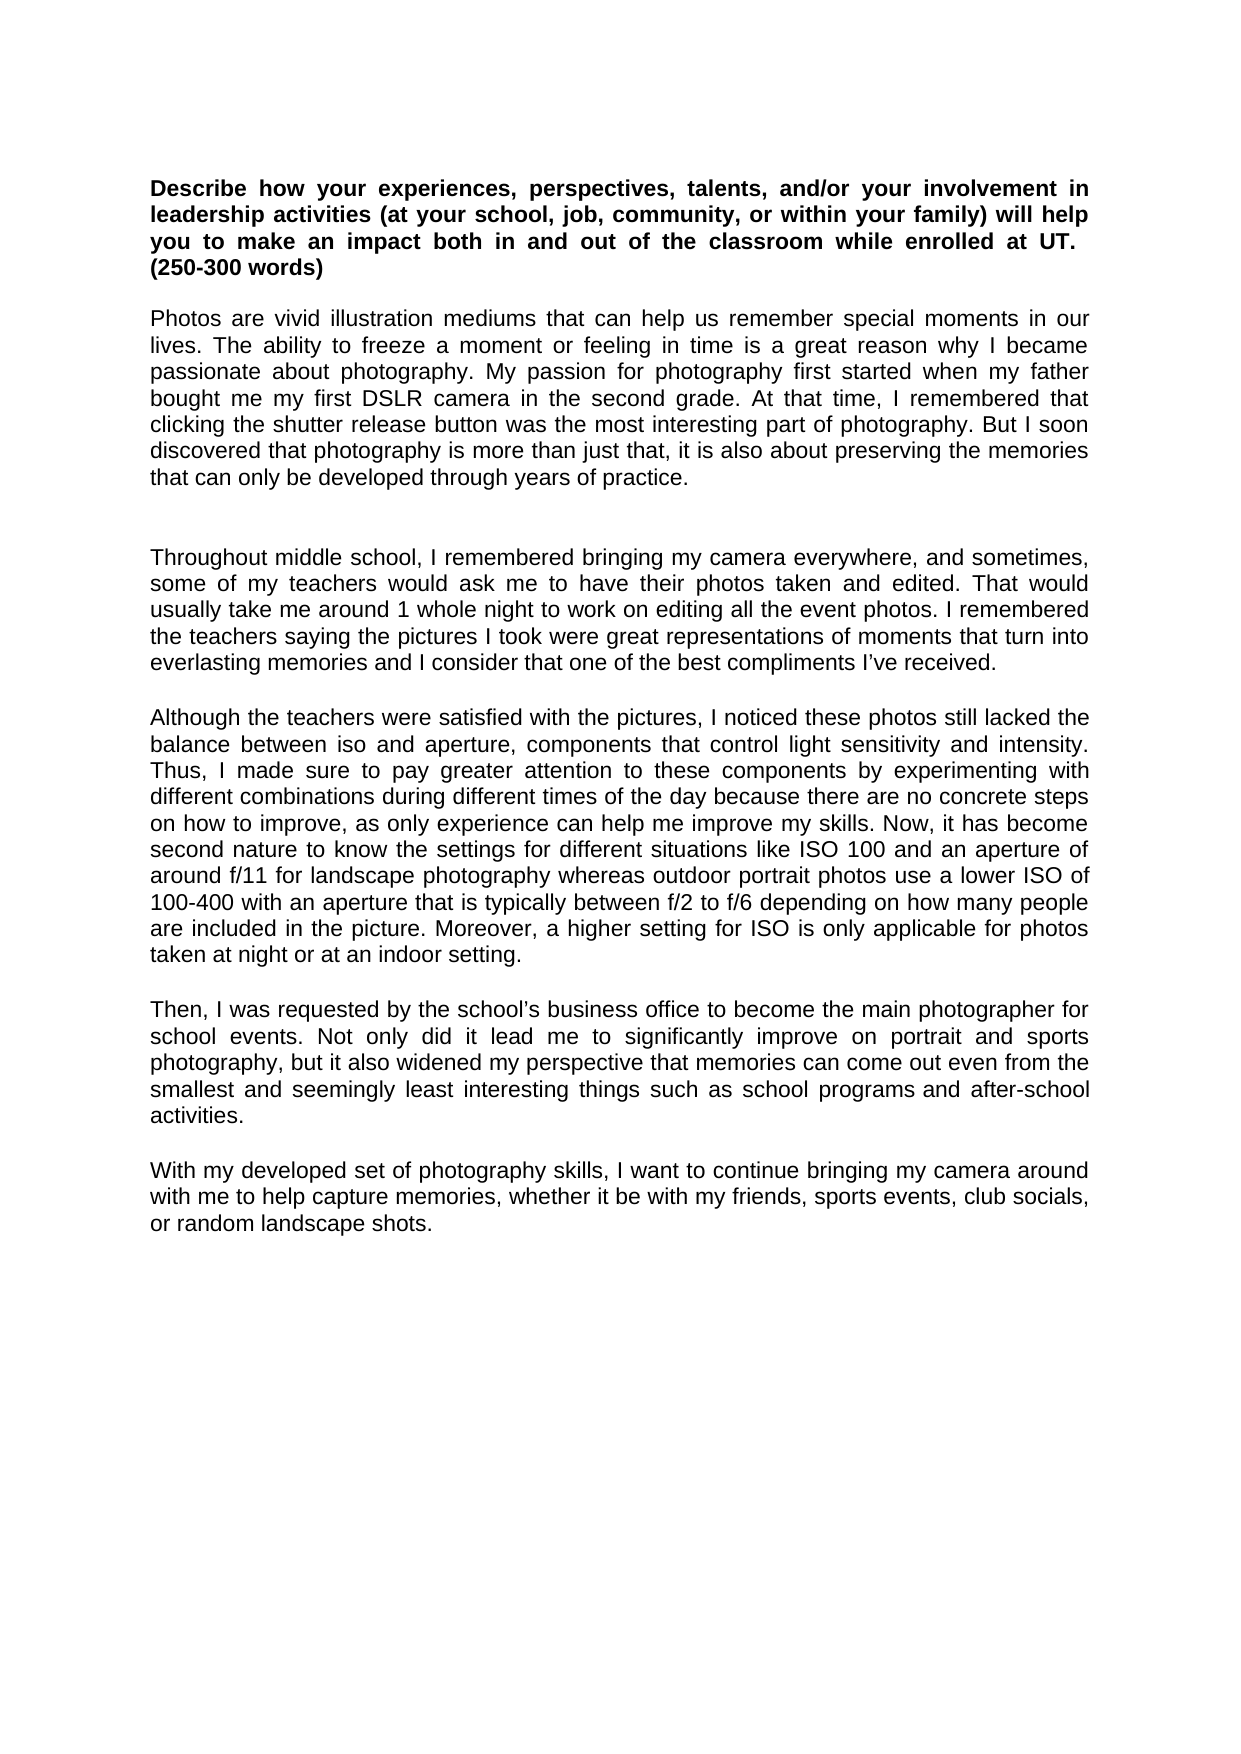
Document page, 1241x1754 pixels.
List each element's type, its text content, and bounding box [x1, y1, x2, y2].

text Although the teachers were satisfied with the pictures, I noticed these photos still lacked the balance between iso and aperture, components that control light sensitivity and intensity. Thus, I made sure to pay greater attention to these components by experimenting with different combinations during different times of the day because there are no concrete steps on how to improve, as only experience can help me improve my skills. Now, it has become second nature to know the settings for different situations like ISO 100 and an aperture of around f/11 for landscape photography whereas outdoor portrait photos use a lower ISO of 100-400 with an aperture that is typically between f/2 to f/6 depending on how many people are included in the picture. Moreover, a higher setting for ISO is only applicable for photos taken at night or at an indoor setting. [150, 704, 1090, 968]
text Then, I was requested by the school’s business office to become the main photographer for school events. Not only did it lead me to significantly improve on portrait and sports photography, but it also widened my perspective that memories can come out even from the smallest and seemingly least interesting things such as school programs and after-school activities. [150, 996, 1090, 1128]
text Describe how your experiences, perspectives, talents, and/or your involvement in leadership activities (at your school, job, community, or within your family) will help you to make an impact both in and out of the classroom while enrolled at UT. (250-300 words) [150, 175, 1090, 280]
text With my developed set of photography skills, I want to continue bringing my camera around with me to help capture memories, whether it be with my friends, sports events, club socials, or random landscape shots. [150, 1157, 1090, 1236]
text Photos are vivid illustration mediums that can help us remember special moments in our lives. The ability to freeze a moment or feeling in time is a great reason why I became passionate about photography. My passion for photography first started when my father bought me my first DSLR camera in the second grade. At that time, I remembered that clicking the shutter release button was the most interesting part of photography. But I soon discovered that photography is more than just that, it is also about preserving the memories that can only be developed through years of practice. [150, 305, 1090, 490]
text Throughout middle school, I remembered bringing my camera everywhere, and sometimes, some of my teachers would ask me to have their photos taken and edited. That would usually take me around 1 whole night to work on editing all the event photos. I remembered the teachers saying the pictures I took were great representations of moments that turn into everlasting memories and I consider that one of the best compliments I’ve received. [150, 544, 1090, 675]
